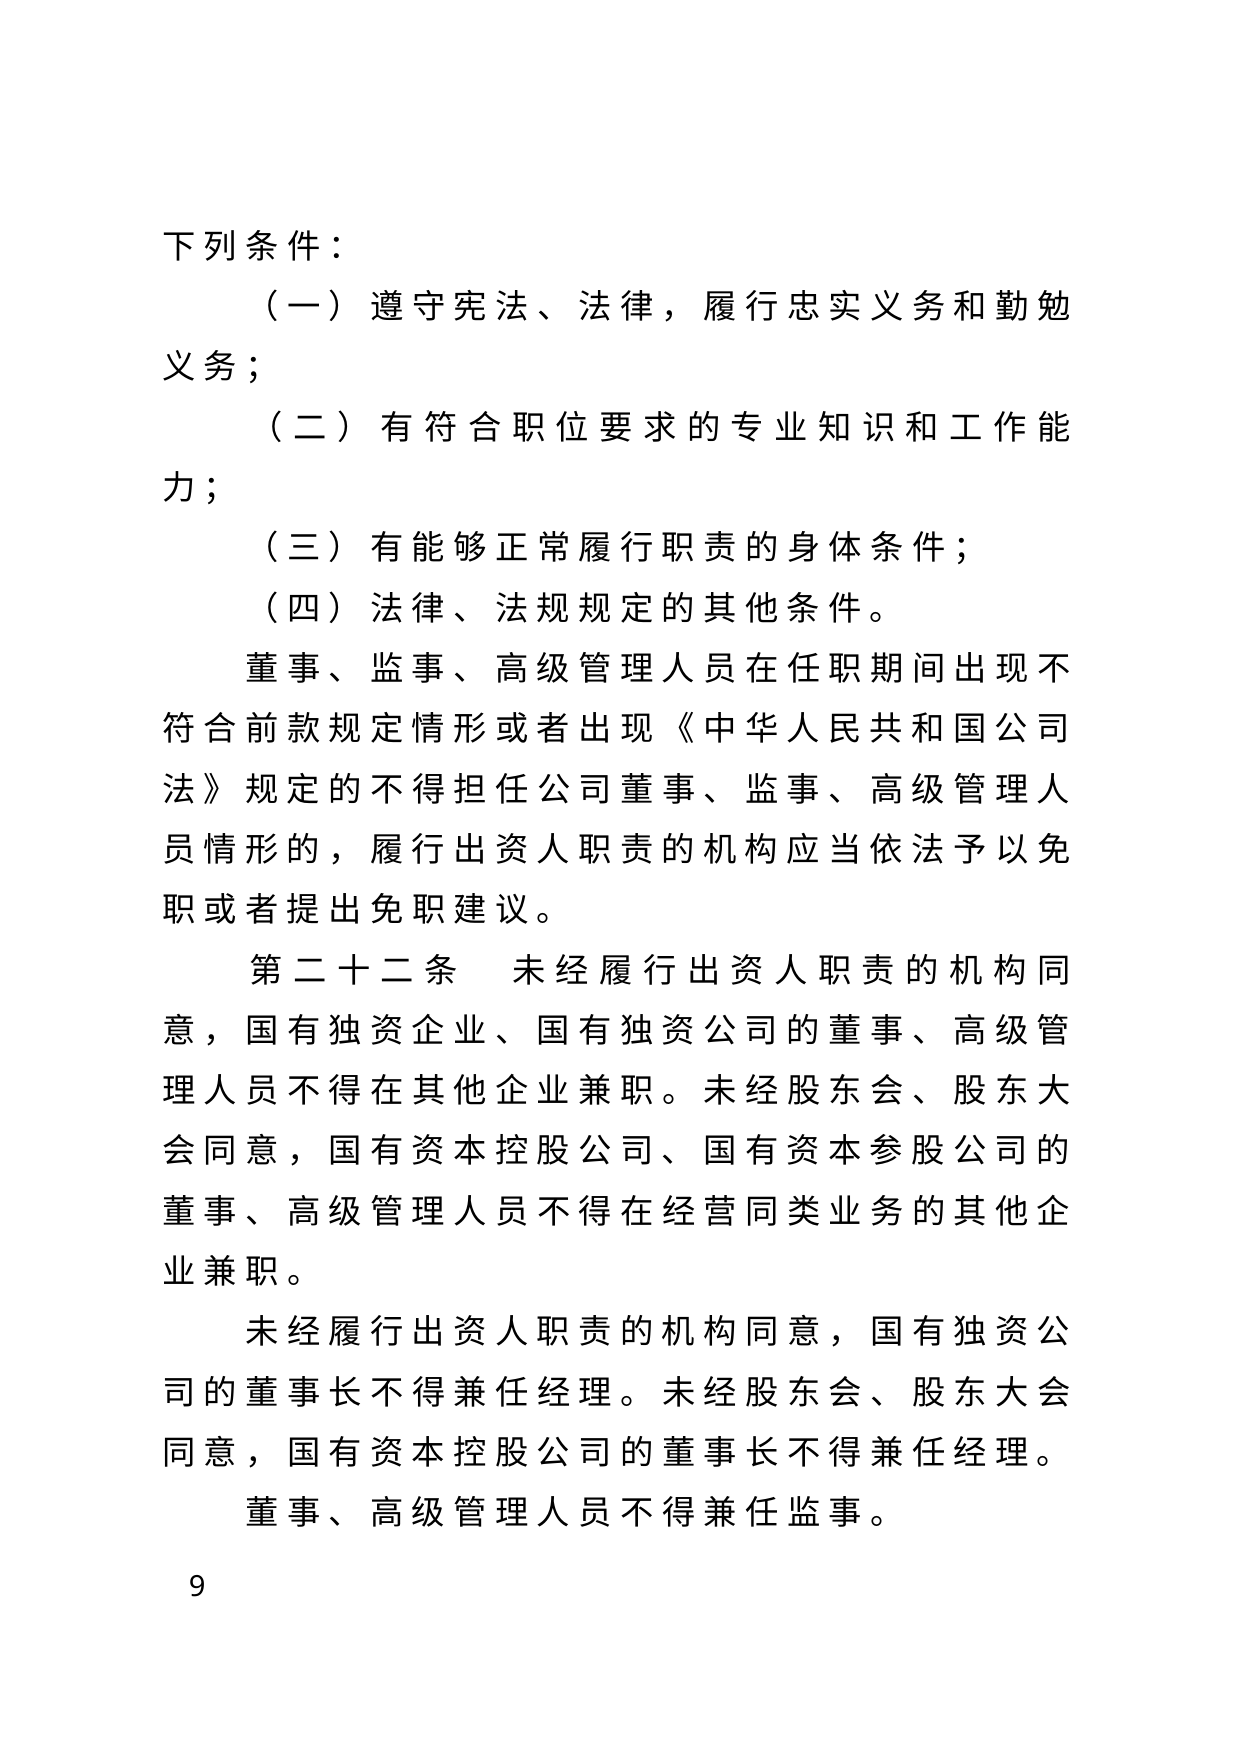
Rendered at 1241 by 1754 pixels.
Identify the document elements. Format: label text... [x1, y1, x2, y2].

text （三）有能够正常履行职责的身体条件； [162, 515, 1078, 575]
text （一）遵守宪法、法律，履行忠实义务和勤勉义务； [162, 274, 1078, 394]
text （四）法律、法规规定的其他条件。 [162, 575, 1078, 636]
text （二）有符合职位要求的专业知识和工作能力； [162, 394, 1078, 515]
text 董事、高级管理人员不得兼任监事。 [162, 1480, 1078, 1540]
text 董事、监事、高级管理人员在任职期间出现不符合前款规定情形或者出现《中华人民共和国公司法》规定的不得担任公司董事、监事、高级管理人员情形的，履行出资人职责的机构应当依法予以免职或者提出免职建议。 [162, 636, 1078, 937]
text 未经履行出资人职责的机构同意，国有独资公司的董事长不得兼任经理。未经股东会、股东大会同意，国有资本控股公司的董事长不得兼任经理。 [162, 1299, 1078, 1480]
text 第二十二条 未经履行出资人职责的机构同意，国有独资企业、国有独资公司的董事、高级管理人员不得在其他企业兼职。未经股东会、股东大会同意，国有资本控股公司、国有资本参股公司的董事、高级管理人员不得在经营同类业务的其他企业兼职。 [162, 937, 1078, 1299]
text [162, 213, 1078, 274]
